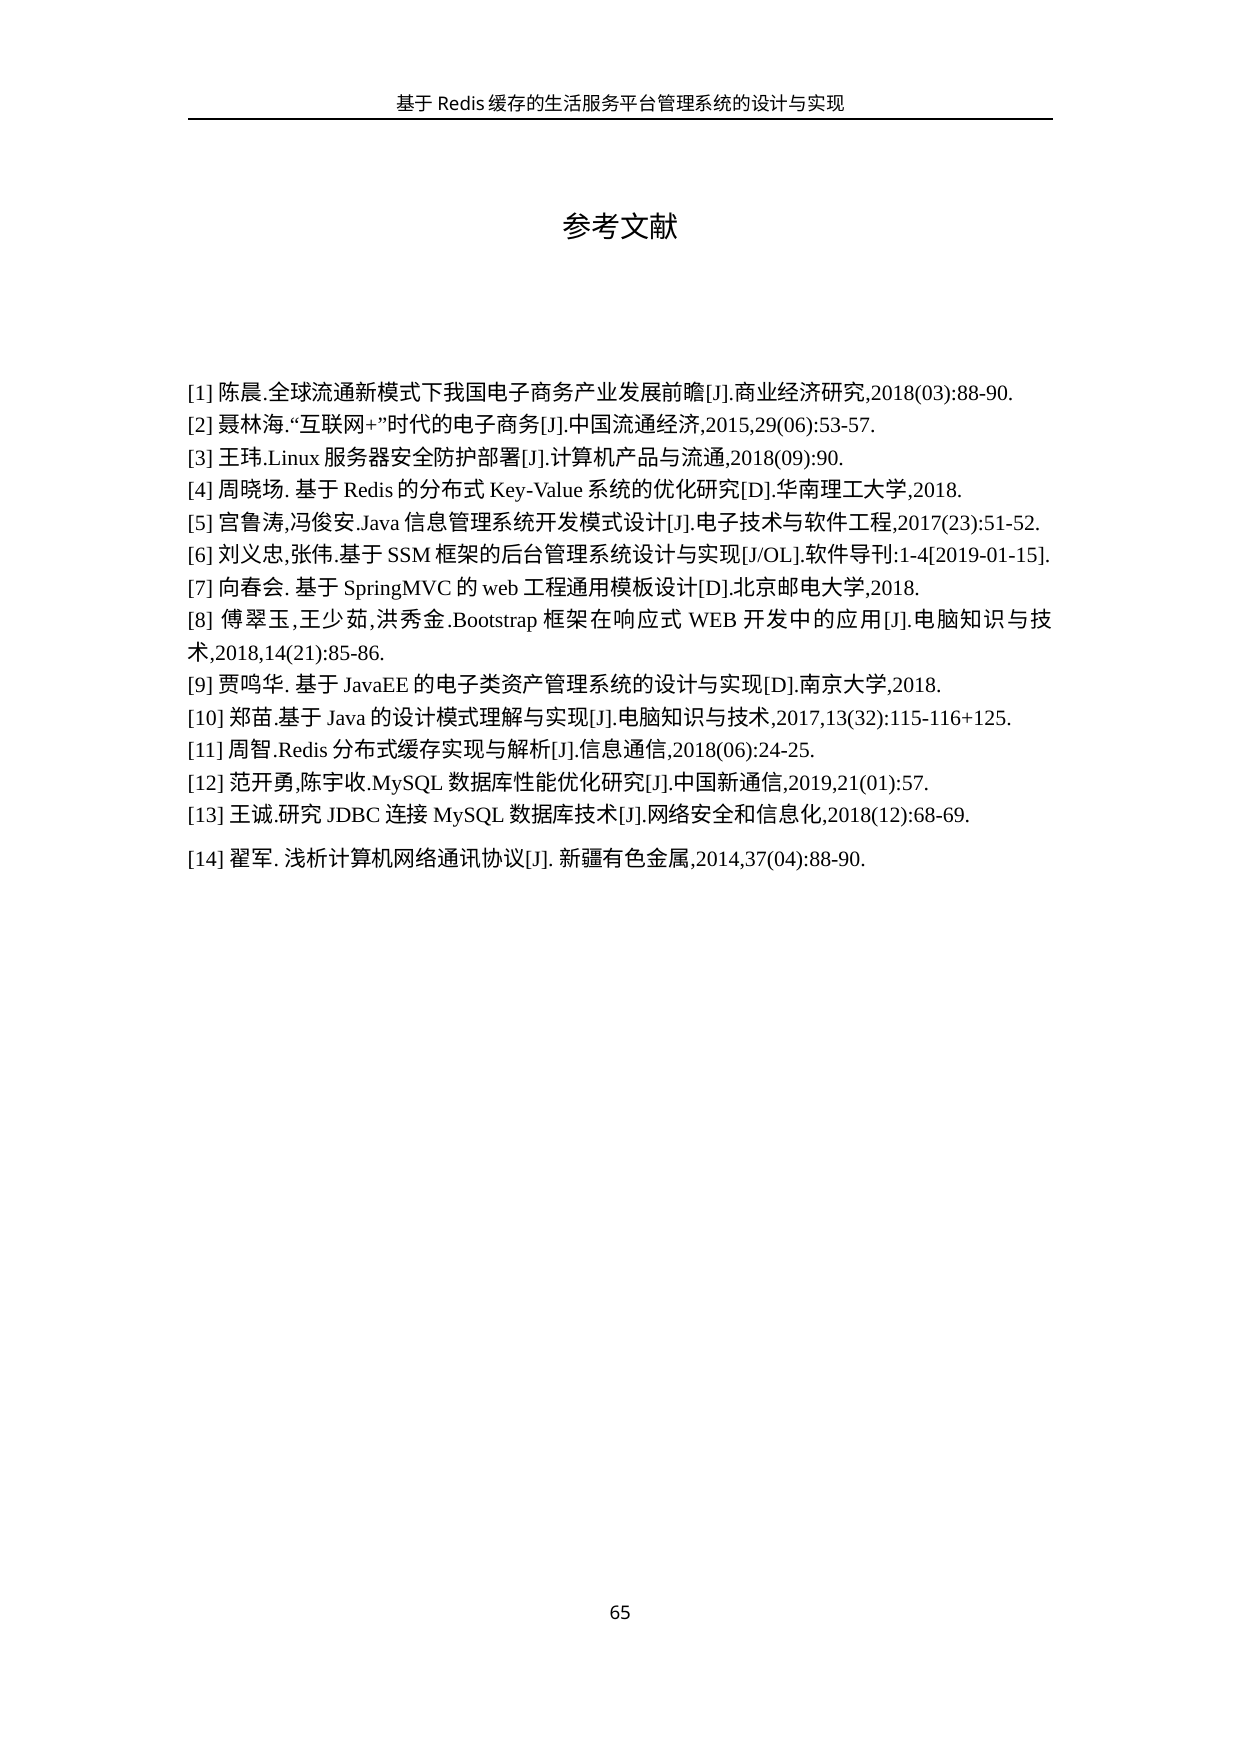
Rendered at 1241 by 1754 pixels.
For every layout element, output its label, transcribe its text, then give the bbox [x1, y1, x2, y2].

text [5] 宫鲁涛,冯俊安.Java信息管理系统开发模式设计[J].电子技术与软件工程,2017(23):51-52. [187, 504, 1053, 537]
text [9] 贾鸣华. 基于JavaEE的电子类资产管理系统的设计与实现[D].南京大学,2018. [187, 667, 1053, 699]
text [8] 傅翠玉,王少茹,洪秀金.Bootstrap框架在响应式WEB开发中的应用[J].电脑知识与技术,2018,14(21):85-86. [187, 602, 1053, 667]
subtitle 参考文献 [187, 192, 1053, 257]
text [14] 翟军. 浅析计算机网络通讯协议[J]. 新疆有色金属,2014,37(04):88-90. [187, 829, 1053, 875]
text [12] 范开勇,陈宇收.MySQL数据库性能优化研究[J].中国新通信,2019,21(01):57. [187, 764, 1053, 797]
text [4] 周晓场. 基于Redis的分布式Key-Value系统的优化研究[D].华南理工大学,2018. [187, 472, 1053, 504]
text [11] 周智.Redis分布式缓存实现与解析[J].信息通信,2018(06):24-25. [187, 732, 1053, 764]
text [7] 向春会. 基于SpringMVC的web工程通用模板设计[D].北京邮电大学,2018. [187, 569, 1053, 602]
text [6] 刘义忠,张伟.基于SSM框架的后台管理系统设计与实现[J/OL].软件导刊:1-4[2019-01-15]. [187, 537, 1053, 569]
text [13] 王诚.研究JDBC连接MySQL数据库技术[J].网络安全和信息化,2018(12):68-69. [187, 797, 1053, 829]
text [10] 郑苗.基于Java的设计模式理解与实现[J].电脑知识与技术,2017,13(32):115-116+125. [187, 699, 1053, 732]
text [3] 王玮.Linux服务器安全防护部署[J].计算机产品与流通,2018(09):90. [187, 439, 1053, 472]
text [2] 聂林海.“互联网+”时代的电子商务[J].中国流通经济,2015,29(06):53-57. [187, 407, 1053, 439]
text [1] 陈晨.全球流通新模式下我国电子商务产业发展前瞻[J].商业经济研究,2018(03):88-90. [187, 374, 1053, 407]
